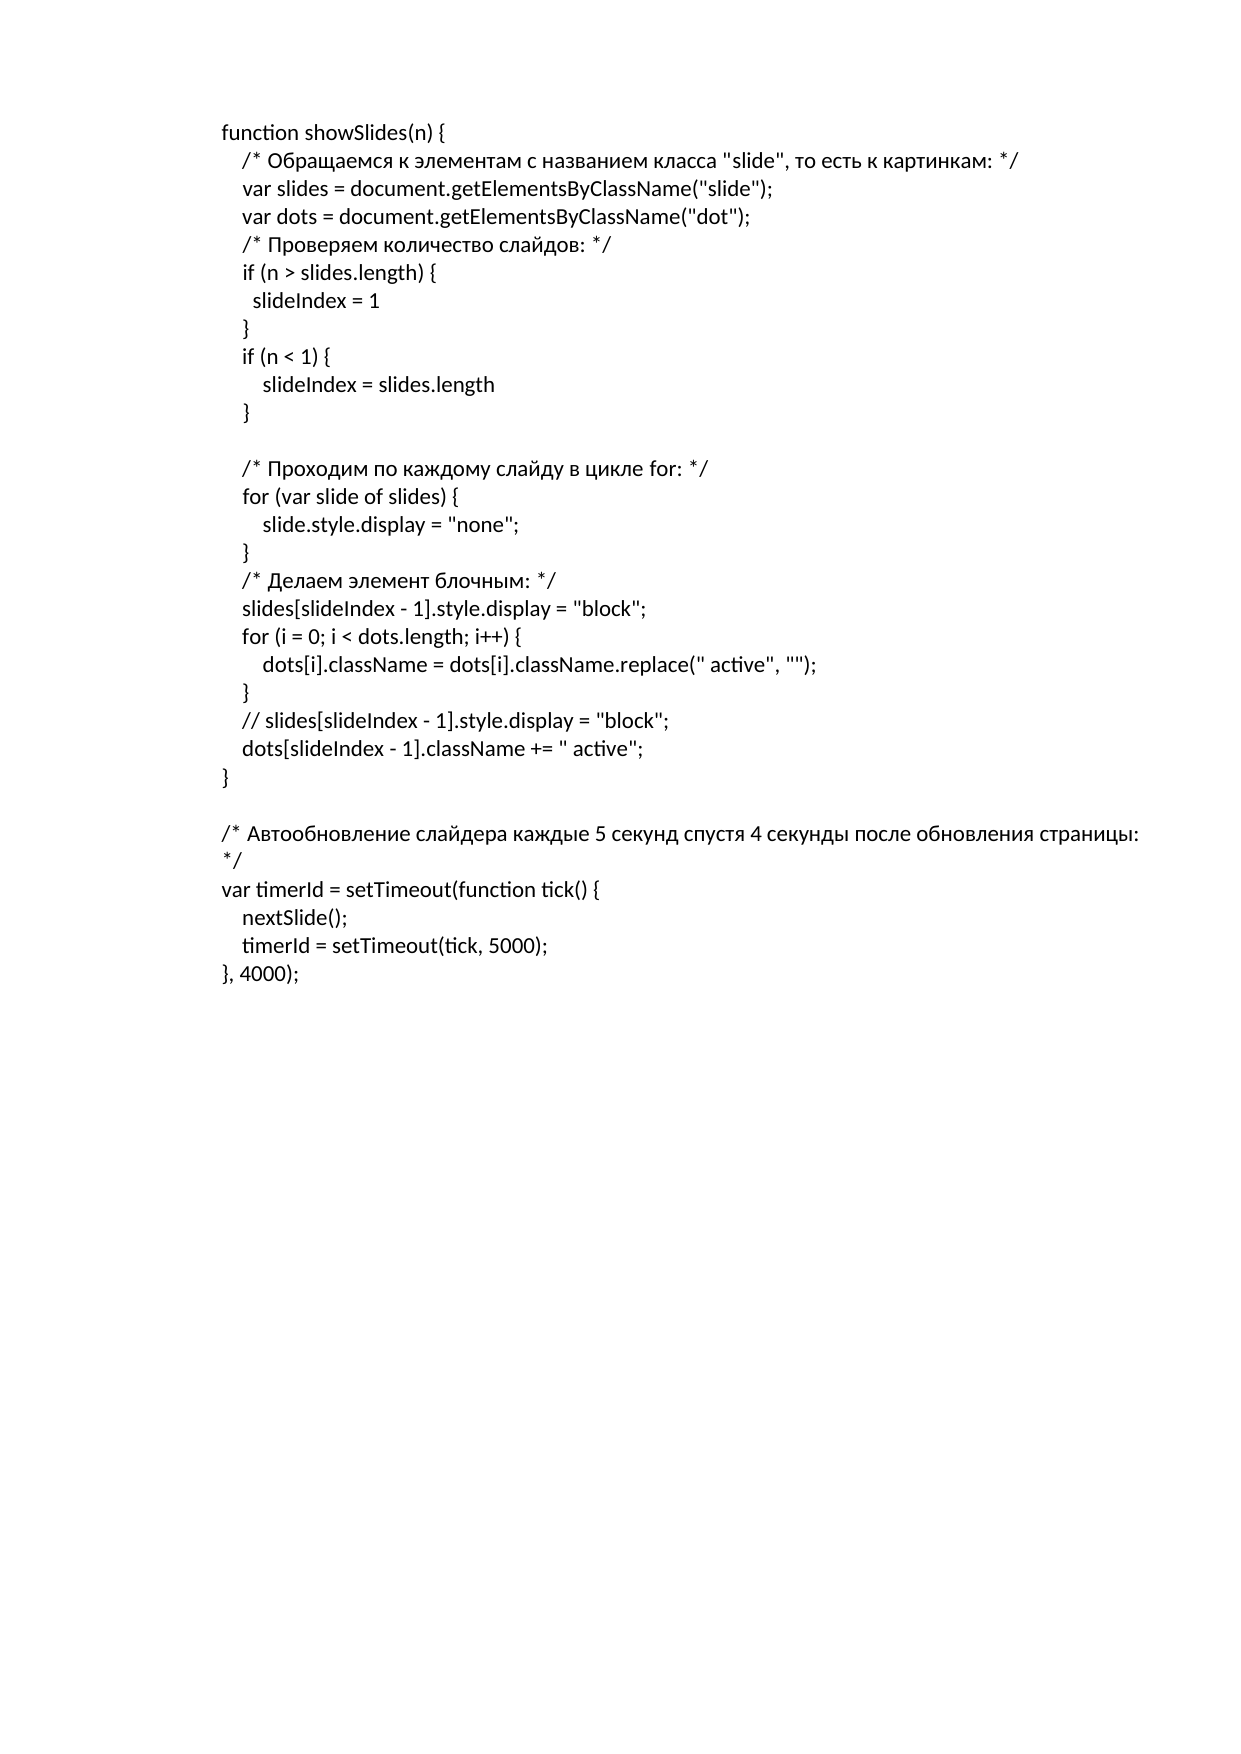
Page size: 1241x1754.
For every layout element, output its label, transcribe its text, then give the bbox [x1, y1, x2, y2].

text /* Автообновление слайдера каждые 5 секунд спустя 4 секунды после обновления страницы: */ [221, 819, 1152, 875]
text // slides[slideIndex - 1].style.display = "block"; [221, 707, 1152, 734]
text slides[slideIndex - 1].style.display = "block"; [221, 594, 1152, 622]
text }, 4000); [221, 959, 1152, 987]
text if (n > slides.length) { [221, 258, 1152, 286]
text var dots = document.getElementsByClassName("dot"); [221, 202, 1152, 230]
text dots[slideIndex - 1].className += " active"; [221, 734, 1152, 763]
text timerId = setTimeout(tick, 5000); [221, 931, 1152, 959]
text /* Проходим по каждому слайду в цикле for: */ [221, 454, 1152, 482]
text if (n < 1) { [221, 342, 1152, 370]
text } [221, 678, 1152, 707]
text } [221, 763, 1152, 791]
text slide.style.display = "none"; [221, 510, 1152, 538]
text } [221, 398, 1152, 426]
text /* Проверяем количество слайдов: */ [221, 230, 1152, 258]
text } [221, 314, 1152, 342]
text var slides = document.getElementsByClassName("slide"); [221, 174, 1152, 202]
text /* Делаем элемент блочным: */ [221, 566, 1152, 594]
text dots[i].className = dots[i].className.replace(" active", ""); [221, 651, 1152, 678]
text nextSlide(); [221, 903, 1152, 931]
text var timerId = setTimeout(function tick() { [221, 875, 1152, 903]
text slideIndex = 1 [221, 286, 1152, 314]
text slideIndex = slides.length [221, 370, 1152, 398]
text function showSlides(n) { [221, 118, 1152, 146]
text for (i = 0; i < dots.length; i++) { [221, 622, 1152, 651]
text } [221, 538, 1152, 566]
text for (var slide of slides) { [221, 482, 1152, 510]
text /* Обращаемся к элементам с названием класса "slide", то есть к картинкам: */ [221, 146, 1152, 174]
